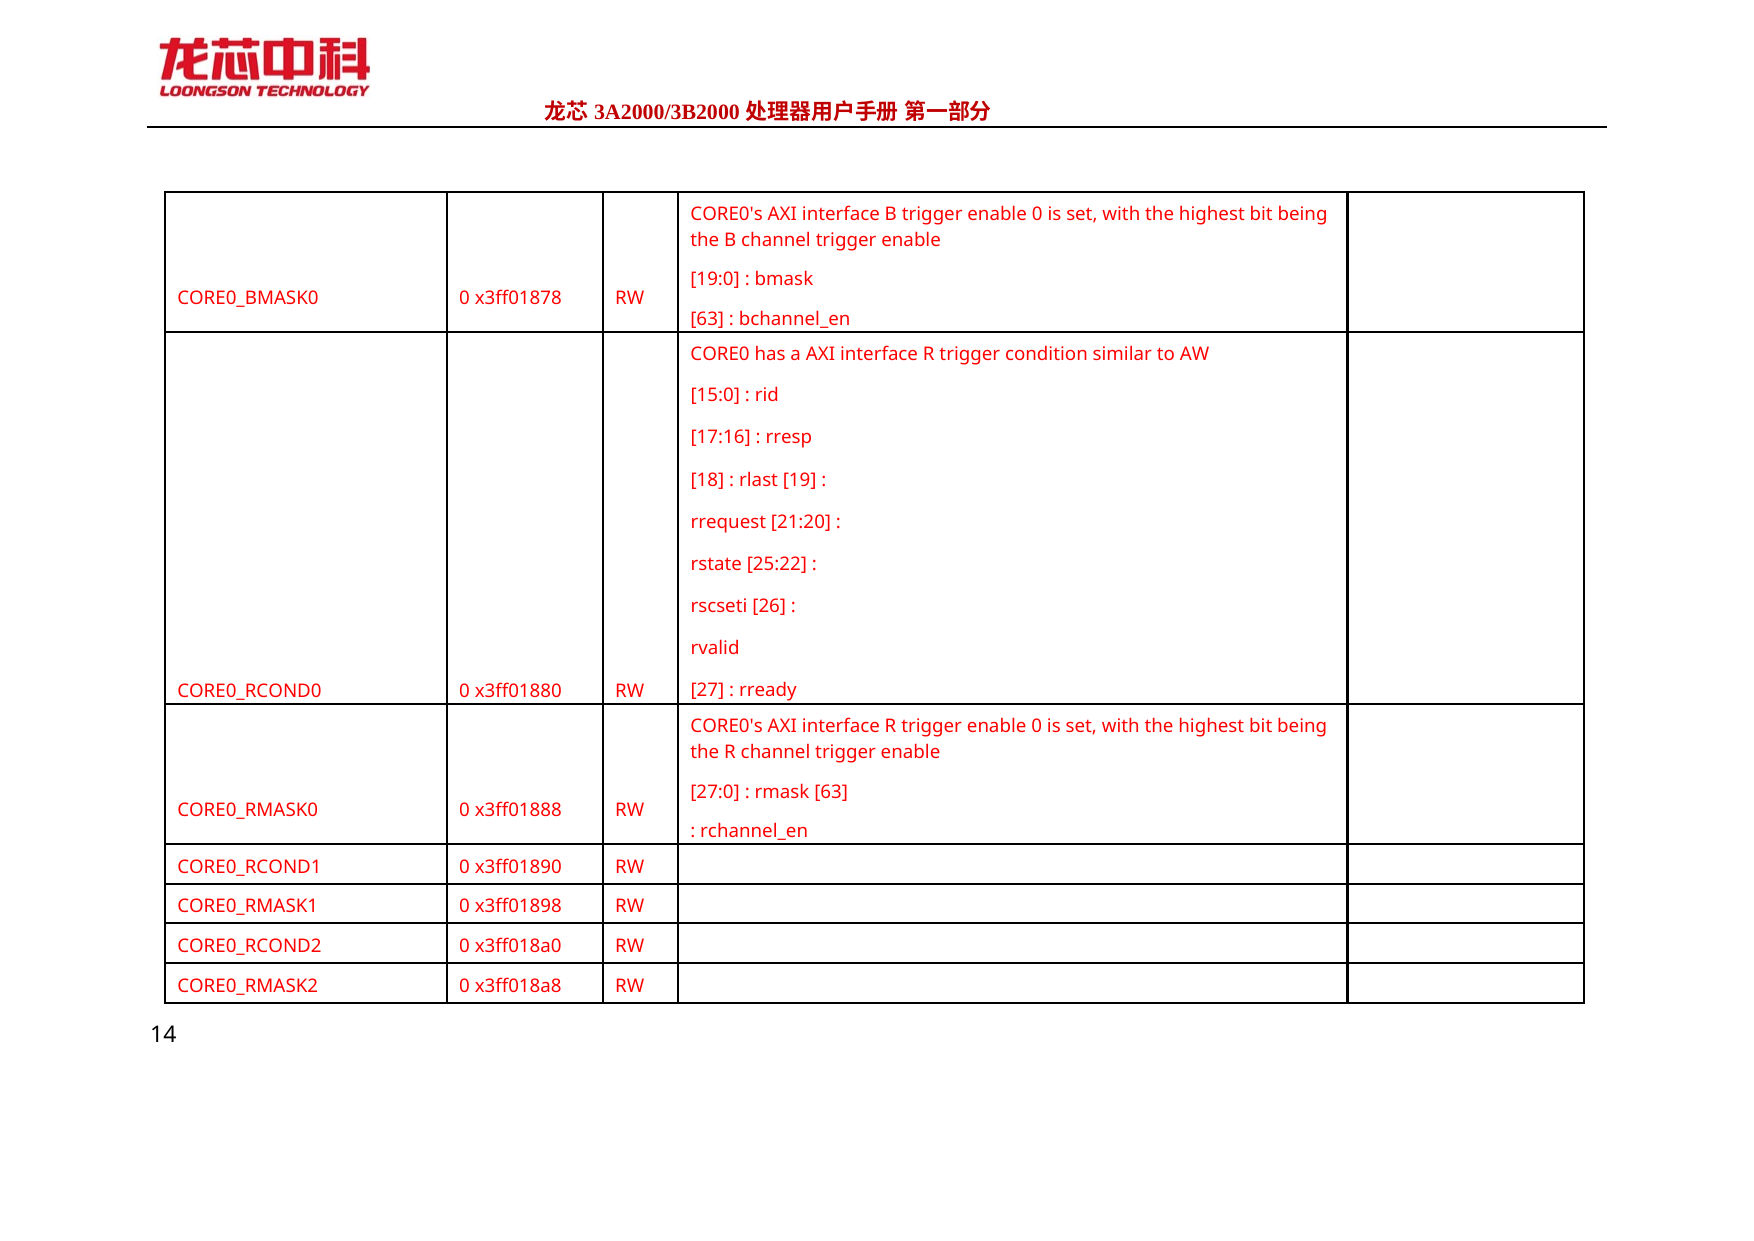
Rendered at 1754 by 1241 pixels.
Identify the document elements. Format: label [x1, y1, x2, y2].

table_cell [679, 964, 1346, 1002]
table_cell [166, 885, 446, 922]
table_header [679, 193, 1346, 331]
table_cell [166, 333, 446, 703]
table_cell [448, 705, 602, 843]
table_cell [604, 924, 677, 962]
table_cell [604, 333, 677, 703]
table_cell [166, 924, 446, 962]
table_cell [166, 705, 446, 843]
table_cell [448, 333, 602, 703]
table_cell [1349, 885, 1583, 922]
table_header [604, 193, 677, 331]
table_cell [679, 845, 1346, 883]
picture [157, 35, 371, 98]
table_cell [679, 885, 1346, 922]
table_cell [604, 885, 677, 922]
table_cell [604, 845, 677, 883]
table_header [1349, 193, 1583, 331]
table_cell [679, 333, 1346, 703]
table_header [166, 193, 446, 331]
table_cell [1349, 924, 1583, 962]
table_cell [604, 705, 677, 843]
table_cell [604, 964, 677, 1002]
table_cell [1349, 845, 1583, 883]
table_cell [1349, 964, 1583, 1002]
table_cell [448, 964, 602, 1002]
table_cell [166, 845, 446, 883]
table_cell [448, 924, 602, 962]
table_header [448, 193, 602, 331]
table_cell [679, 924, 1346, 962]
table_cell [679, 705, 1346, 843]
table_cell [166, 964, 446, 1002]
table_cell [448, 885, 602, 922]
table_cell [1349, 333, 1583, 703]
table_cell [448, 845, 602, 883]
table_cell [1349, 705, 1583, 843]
